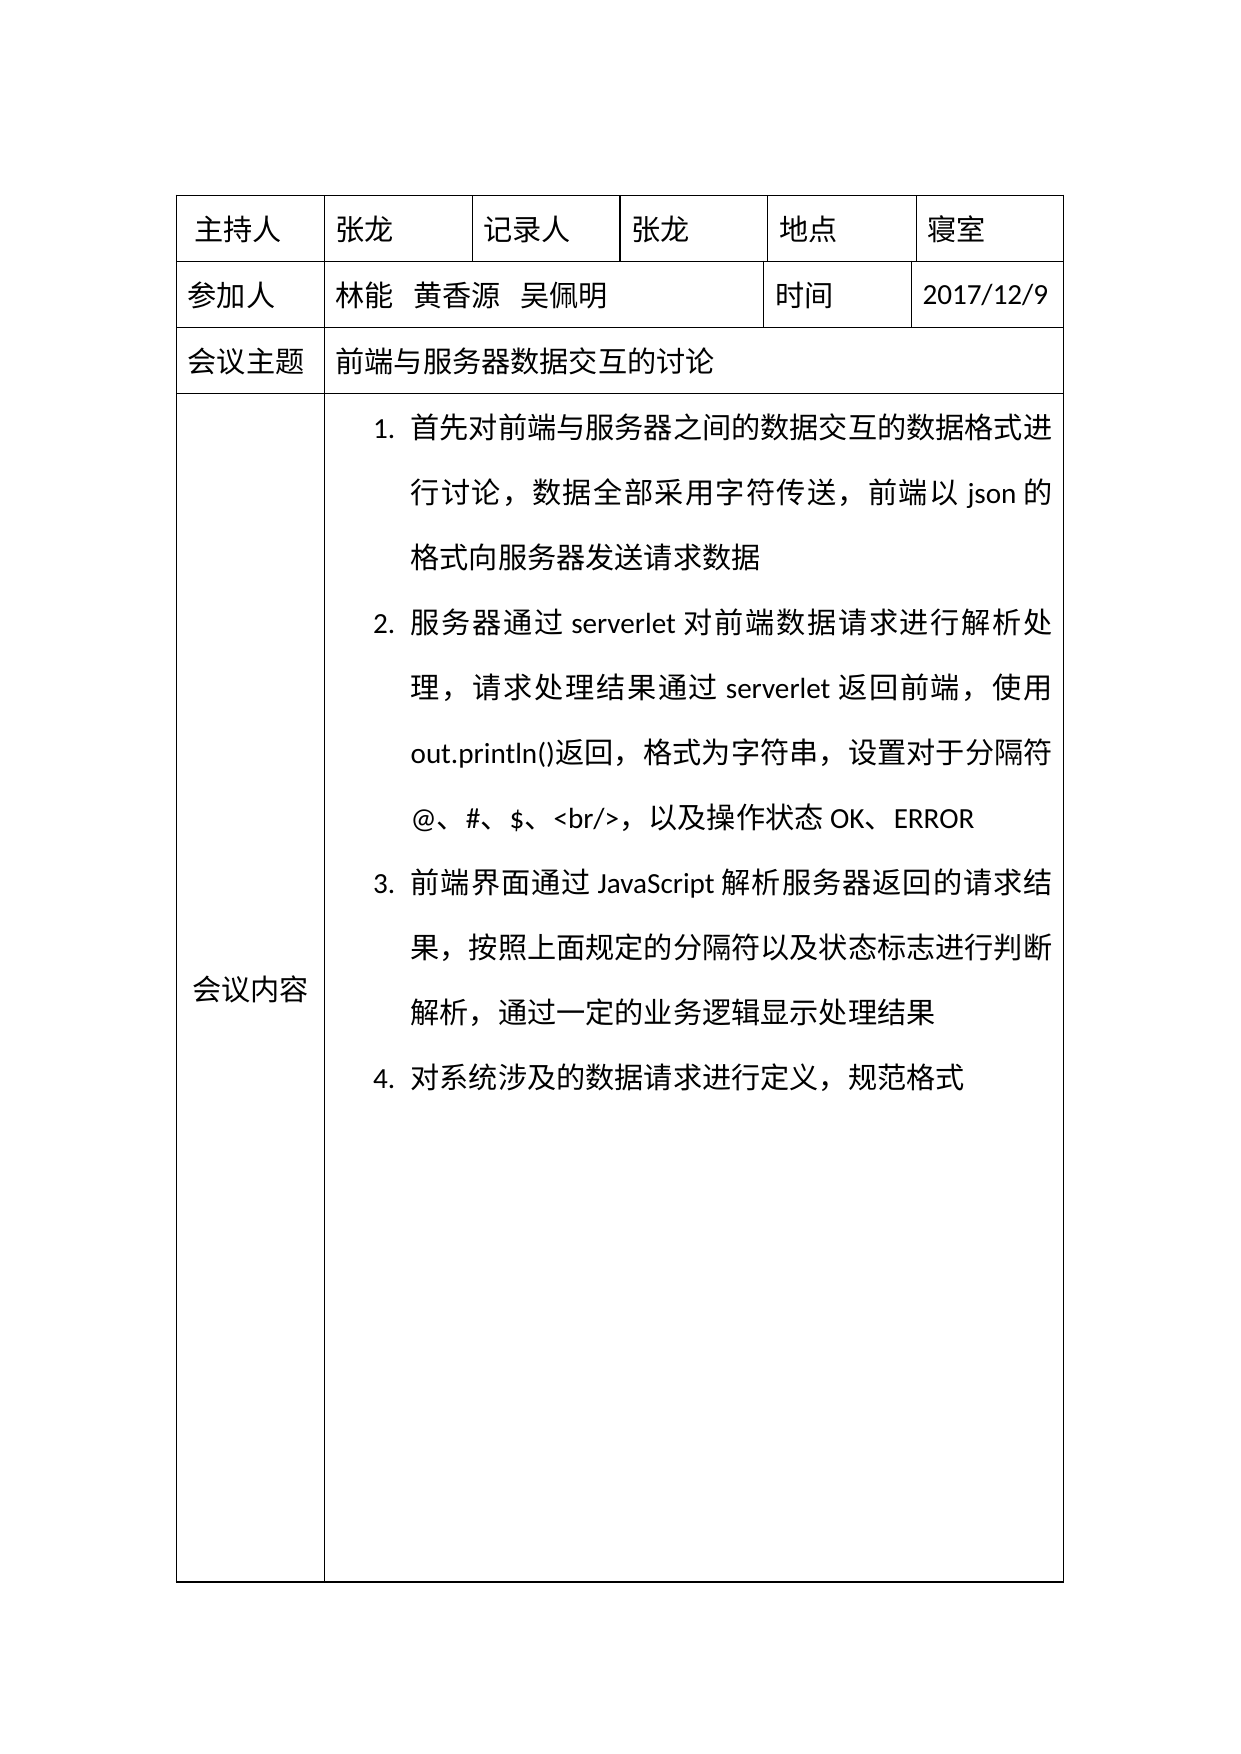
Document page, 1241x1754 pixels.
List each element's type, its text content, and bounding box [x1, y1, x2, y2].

table_header 寝室 [917, 196, 1063, 261]
table_cell 时间 [764, 262, 911, 327]
table_cell 会议内容 [177, 394, 324, 1581]
table_cell 会议主题 [177, 328, 324, 393]
table_header 地点 [768, 196, 916, 261]
table_header 张龙 [621, 196, 767, 261]
table_header 记录人 [473, 196, 619, 261]
table_cell 2017/12/9 [912, 262, 1063, 327]
table_header 张龙 [325, 196, 472, 261]
table_cell 前端与服务器数据交互的讨论 [325, 328, 1063, 393]
table_header 主持人 [177, 196, 324, 261]
table_cell 首先对前端与服务器之间的数据交互的数据格式进行讨论，数据全部采用字符传送，前端以json的格式向服务器发送请求数据 服务器通过serverlet对前端数据请求进行解析处理，请求处理结果通过serverlet返回前端，使用out.println()返回，格式为字符串，设置对于分隔符@、#、$、<br/>，以及操作状态 OK、ERROR 前端界面通过JavaScript解析服务器返回的请求结果，按照上面规定的分隔符以及状态标志进行判断解析，通过一定的业务逻辑显示处理结果 对系统涉及的数据请求进行定义，规范格式 [325, 394, 1063, 1581]
table_cell 参加人 [177, 262, 324, 327]
table_cell 林能 黄香源 吴佩明 [325, 262, 763, 327]
